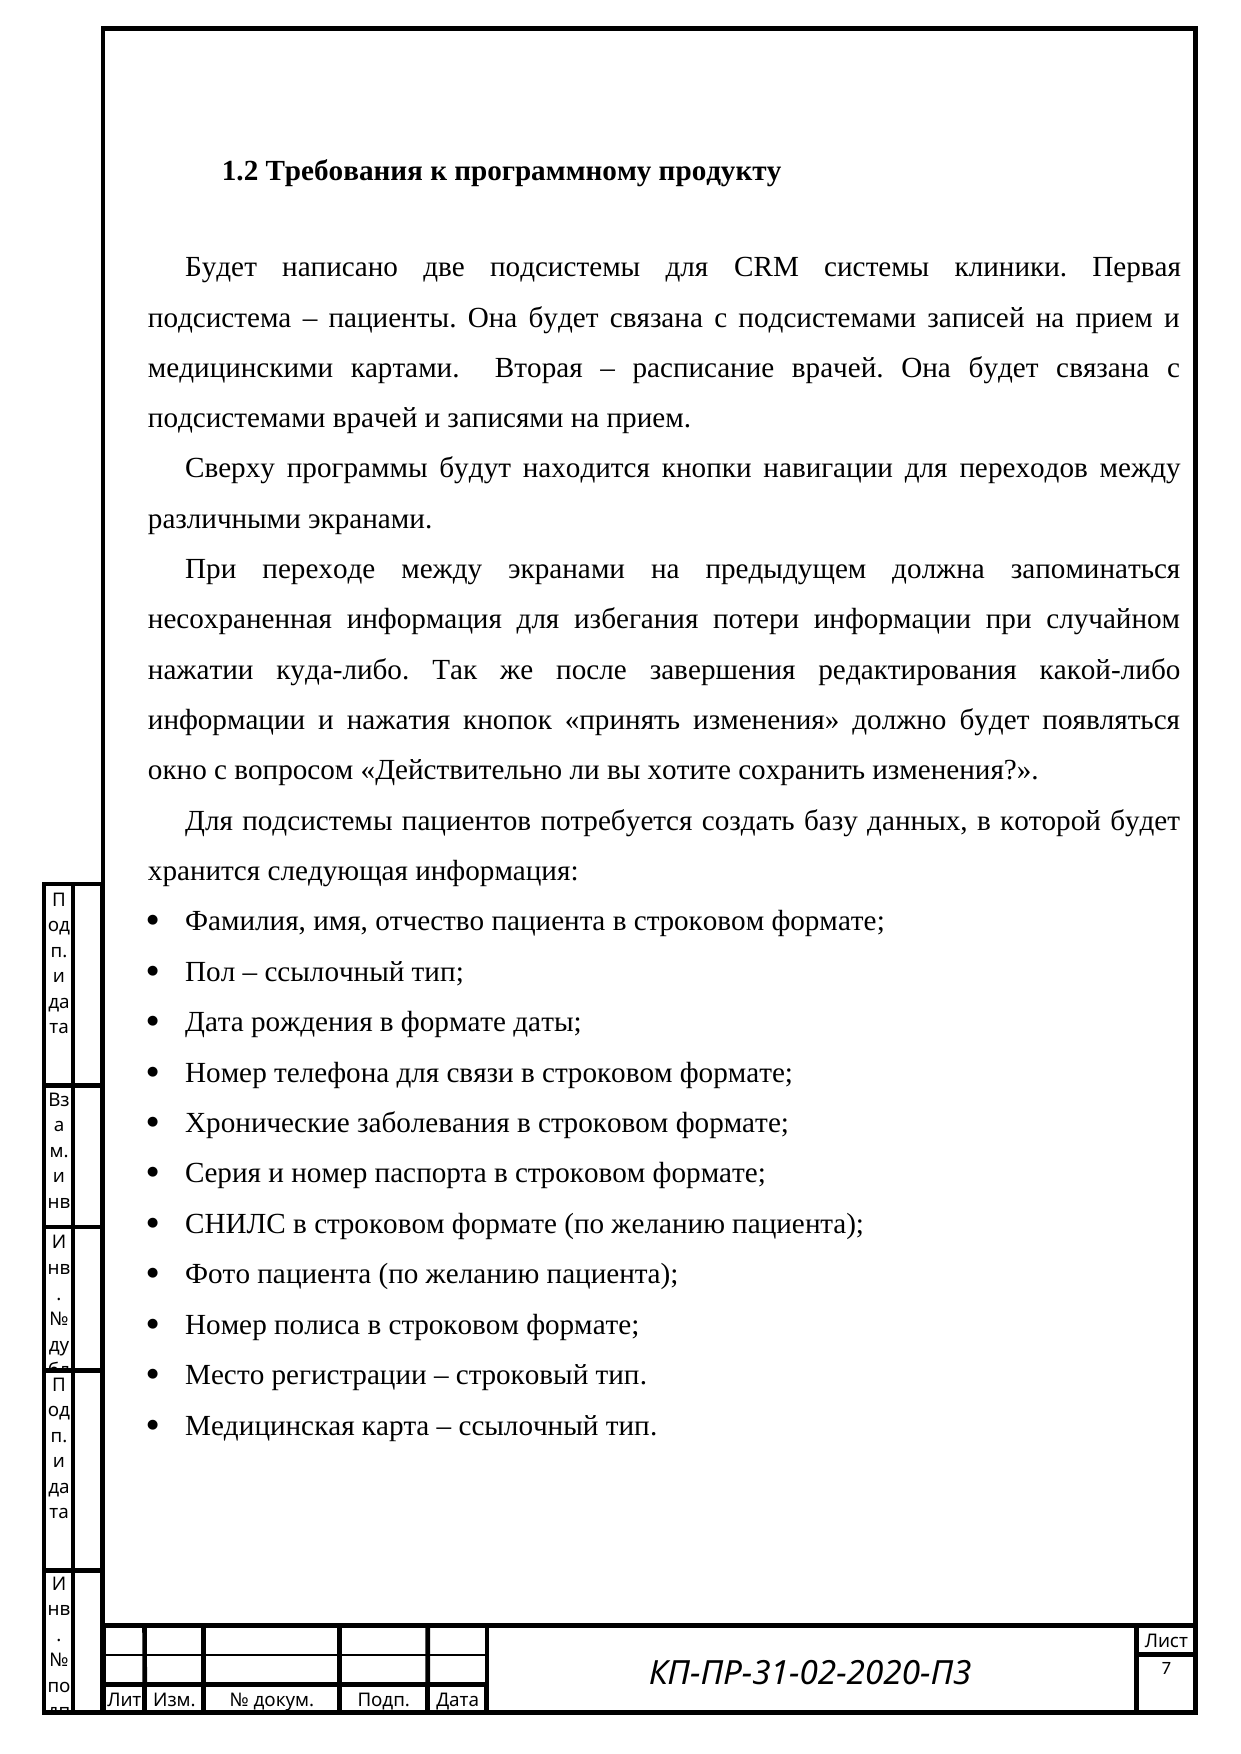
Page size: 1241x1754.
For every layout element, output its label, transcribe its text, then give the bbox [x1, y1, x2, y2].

list Номер полиса в строковом формате; [148, 1307, 1181, 1340]
subtitle Требования к программному продукту [222, 153, 1181, 187]
list Серия и номер паспорта в строковом формате; [148, 1156, 1181, 1189]
list СНИЛС в строковом формате (по желанию пациента); [148, 1206, 1181, 1239]
list Дата рождения в формате даты; [148, 1004, 1181, 1038]
list Фамилия, имя, отчество пациента в строковом формате; [148, 903, 1181, 937]
list Медицинская карта – ссылочный тип. [148, 1408, 1181, 1441]
list Пол – ссылочный тип; [148, 954, 1181, 987]
list Место регистрации – строковый тип. [148, 1357, 1181, 1391]
list Фото пациента (по желанию пациента); [148, 1256, 1181, 1290]
list При переходе между экранами на предыдущем должна запоминаться несохраненная информация для избегания потери информации при случайном нажатии куда-либо. Так же после завершения редактирования какой-либо информации и нажатия кнопок «принять изменения» должно будет появляться окно с вопросом «Действительно ли вы хотите сохранить изменения?». [148, 551, 1181, 786]
list Номер телефона для связи в строковом формате; [148, 1055, 1181, 1088]
list Хронические заболевания в строковом формате; [148, 1105, 1181, 1139]
list Будет написано две подсистемы для CRM системы клиники. Первая подсистема – пациенты. Она будет связана с подсистемами записей на прием и медицинскими картами. Вторая – расписание врачей. Она будет связана с подсистемами врачей и записями на прием. [148, 249, 1181, 434]
list Сверху программы будут находится кнопки навигации для переходов между различными экранами. [148, 451, 1181, 534]
list Для подсистемы пациентов потребуется создать базу данных, в которой будет хранится следующая информация: [148, 803, 1181, 887]
